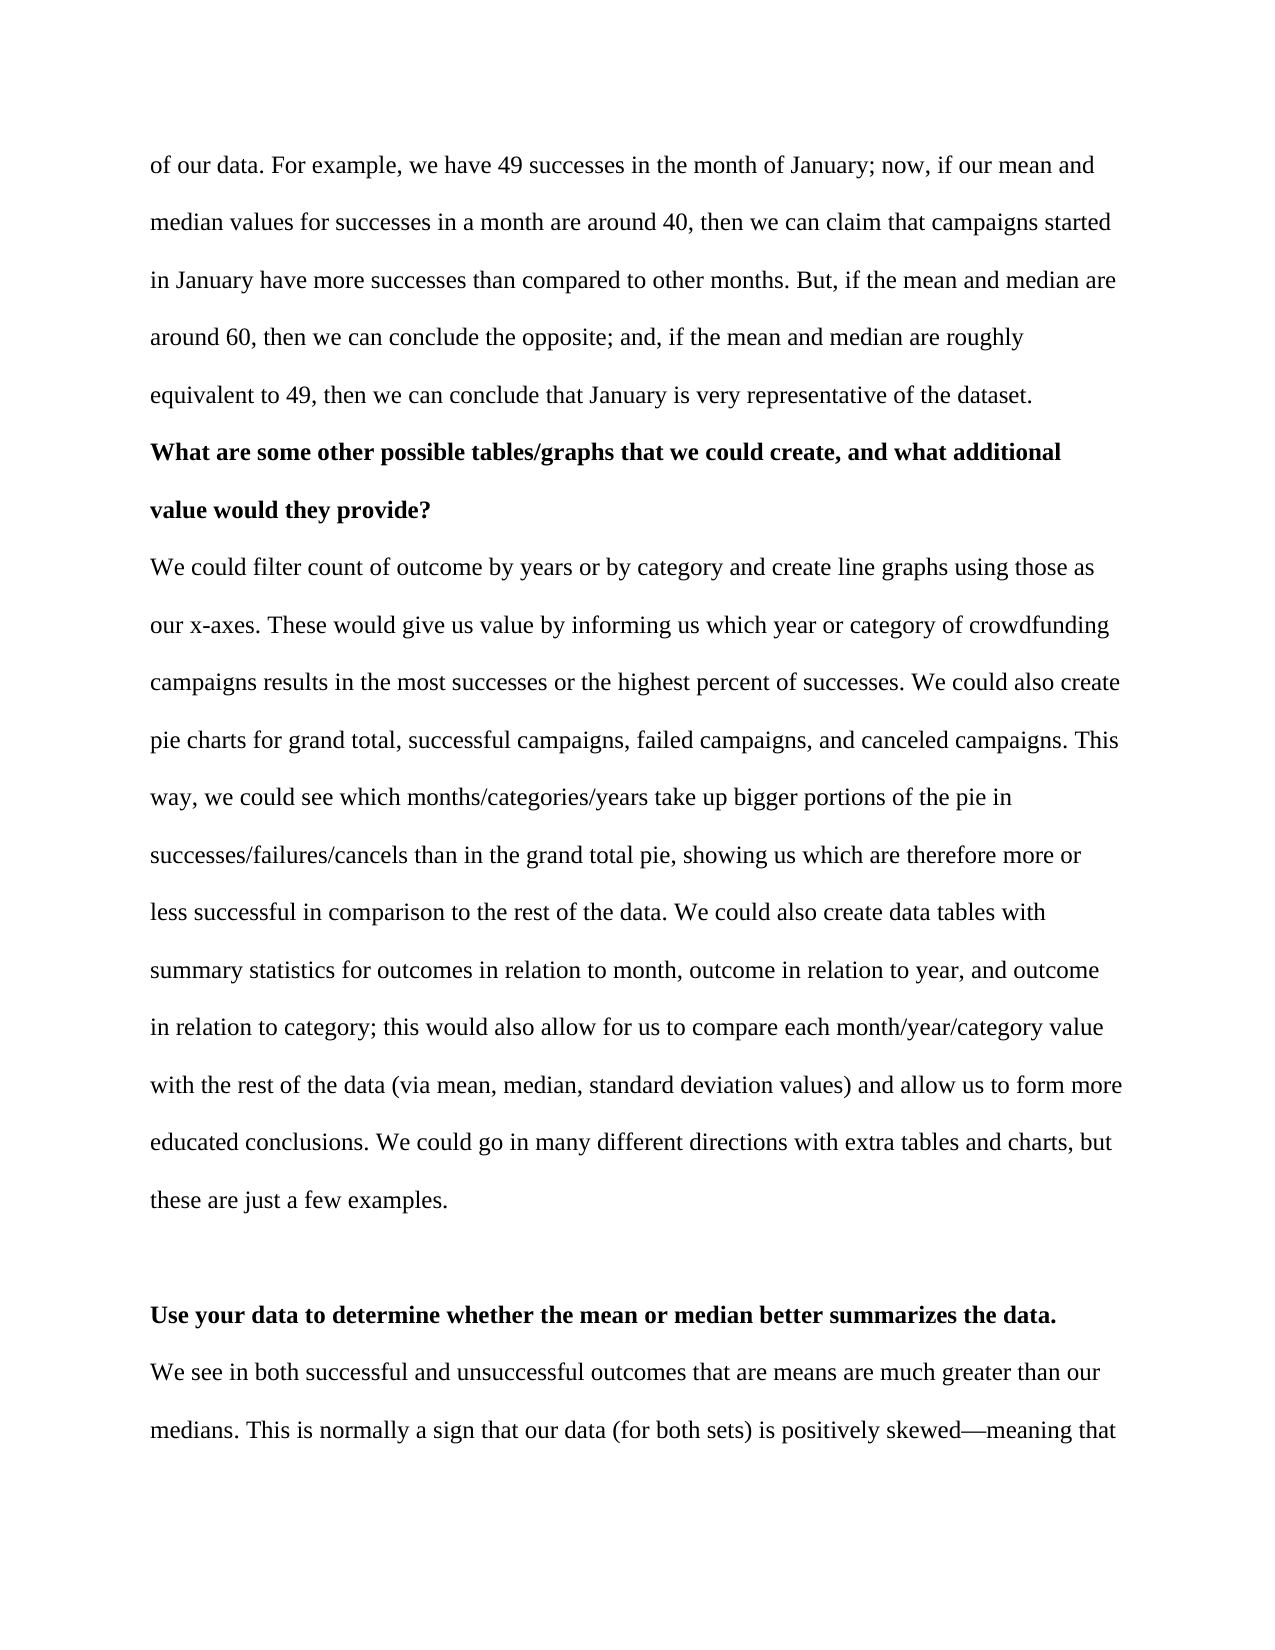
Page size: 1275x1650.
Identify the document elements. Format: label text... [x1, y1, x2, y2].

text What are some other possible tables/graphs that we could create, and what additional value would they provide? [150, 437, 1125, 524]
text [150, 1357, 1125, 1444]
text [150, 150, 1125, 409]
text Use your data to determine whether the mean or median better summarizes the data. [150, 1300, 1125, 1329]
text We could filter count of outcome by years or by category and create line graphs using those as our x-axes. These would give us value by informing us which year or category of crowdfunding campaigns results in the most successes or the highest percent of successes. We could also create pie charts for grand total, successful campaigns, failed campaigns, and canceled campaigns. This way, we could see which months/categories/years take up bigger portions of the pie in successes/failures/cancels than in the grand total pie, showing us which are therefore more or less successful in comparison to the rest of the data. We could also create data tables with summary statistics for outcomes in relation to month, outcome in relation to year, and outcome in relation to category; this would also allow for us to compare each month/year/category value with the rest of the data (via mean, median, standard deviation values) and allow us to form more educated conclusions. We could go in many different directions with extra tables and charts, but these are just a few examples. [150, 552, 1125, 1214]
